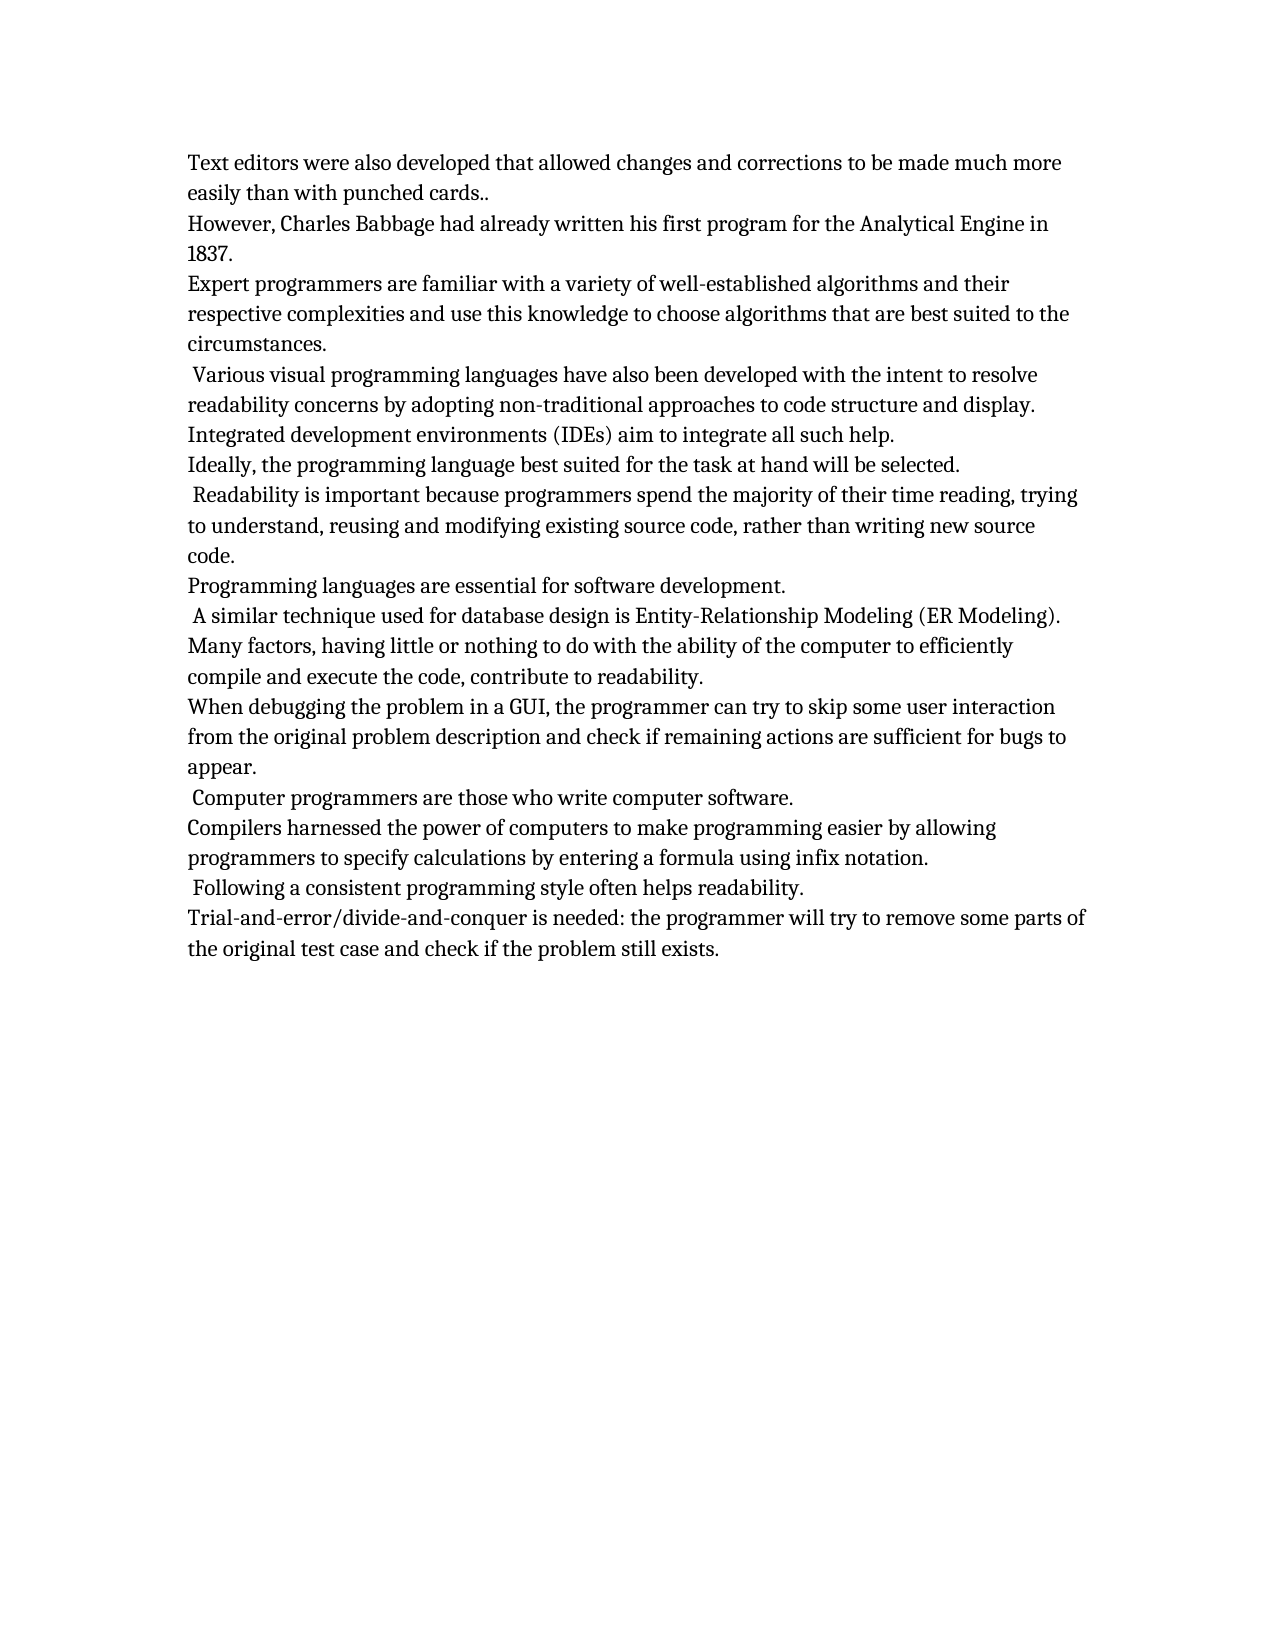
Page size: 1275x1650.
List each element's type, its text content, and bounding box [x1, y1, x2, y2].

text Text editors were also developed that allowed changes and corrections to be made much more easily than with punched cards.. However, Charles Babbage had already written his first program for the Analytical Engine in 1837. Expert programmers are familiar with a variety of well-established algorithms and their respective complexities and use this knowledge to choose algorithms that are best suited to the circumstances. Various visual programming languages have also been developed with the intent to resolve readability concerns by adopting non-traditional approaches to code structure and display. Integrated development environments (IDEs) aim to integrate all such help. Ideally, the programming language best suited for the task at hand will be selected. Readability is important because programmers spend the majority of their time reading, trying to understand, reusing and modifying existing source code, rather than writing new source code. Programming languages are essential for software development. A similar technique used for database design is Entity-Relationship Modeling (ER Modeling). Many factors, having little or nothing to do with the ability of the computer to efficiently compile and execute the code, contribute to readability. When debugging the problem in a GUI, the programmer can try to skip some user interaction from the original problem description and check if remaining actions are sufficient for bugs to appear. Computer programmers are those who write computer software. Compilers harnessed the power of computers to make programming easier by allowing programmers to specify calculations by entering a formula using infix notation. Following a consistent programming style often helps readability. Trial-and-error/divide-and-conquer is needed: the programmer will try to remove some parts of the original test case and check if the problem still exists. [187, 150, 1087, 962]
